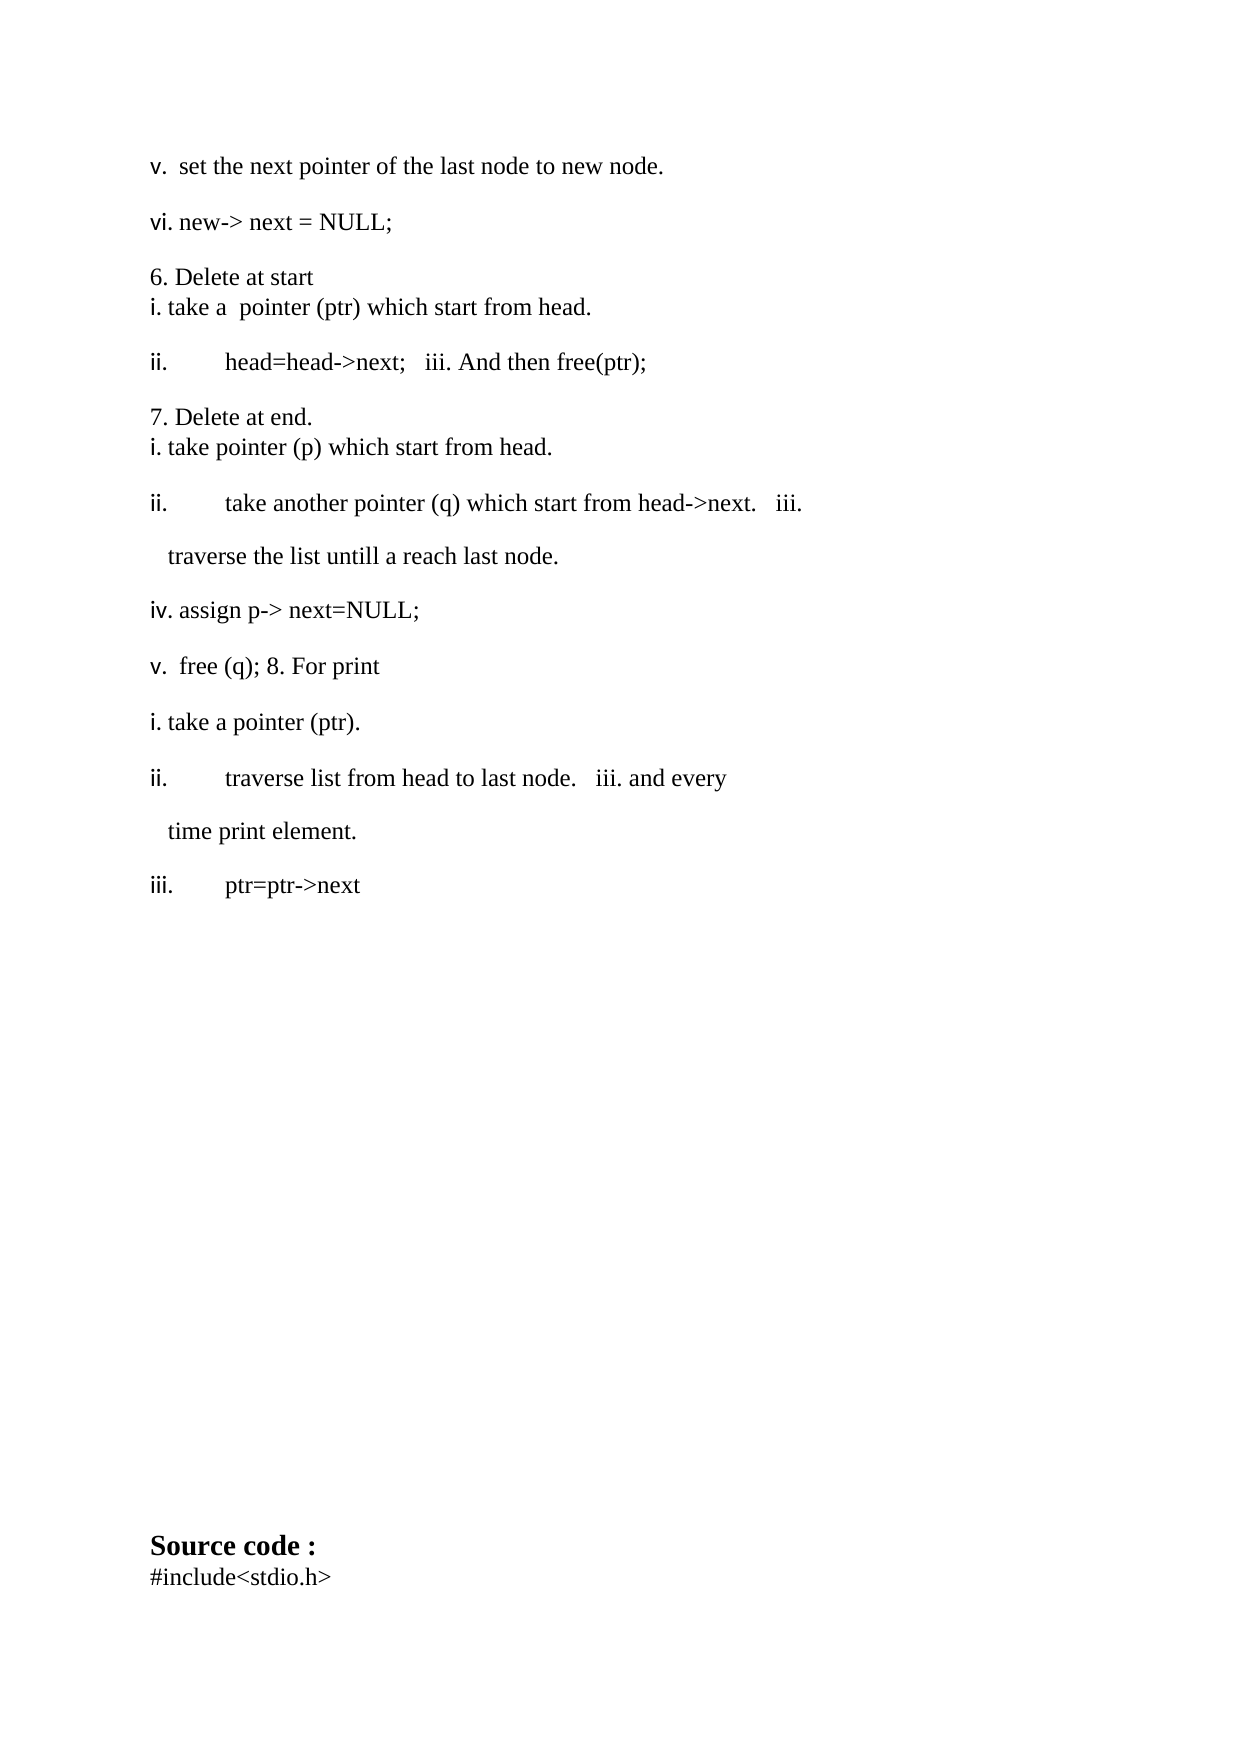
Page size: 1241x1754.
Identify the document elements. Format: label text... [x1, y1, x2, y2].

list take another pointer (q) which start from head->next. iii. traverse the list untill a reach last node. [150, 487, 862, 570]
list assign p-> next=NULL; [150, 594, 627, 624]
list ptr=ptr->next [150, 869, 770, 899]
list head=head->next; iii. And then free(ptr); [150, 347, 681, 377]
list take a pointer (ptr) which start from head. [150, 291, 681, 321]
list set the next pointer of the last node to new node. [150, 150, 1035, 181]
list new-> next = NULL; [150, 206, 1035, 236]
list take a pointer (ptr). [150, 706, 770, 736]
text 7. Delete at end. [149, 402, 1035, 431]
list take pointer (p) which start from head. [150, 431, 862, 462]
list traverse list from head to last node. iii. and every time print element. [150, 762, 770, 845]
text #include<stdio.h> [150, 1562, 1090, 1591]
text Source code : [150, 1528, 1090, 1562]
list free (q); 8. For print [150, 650, 627, 681]
text 6. Delete at start [149, 262, 1035, 291]
